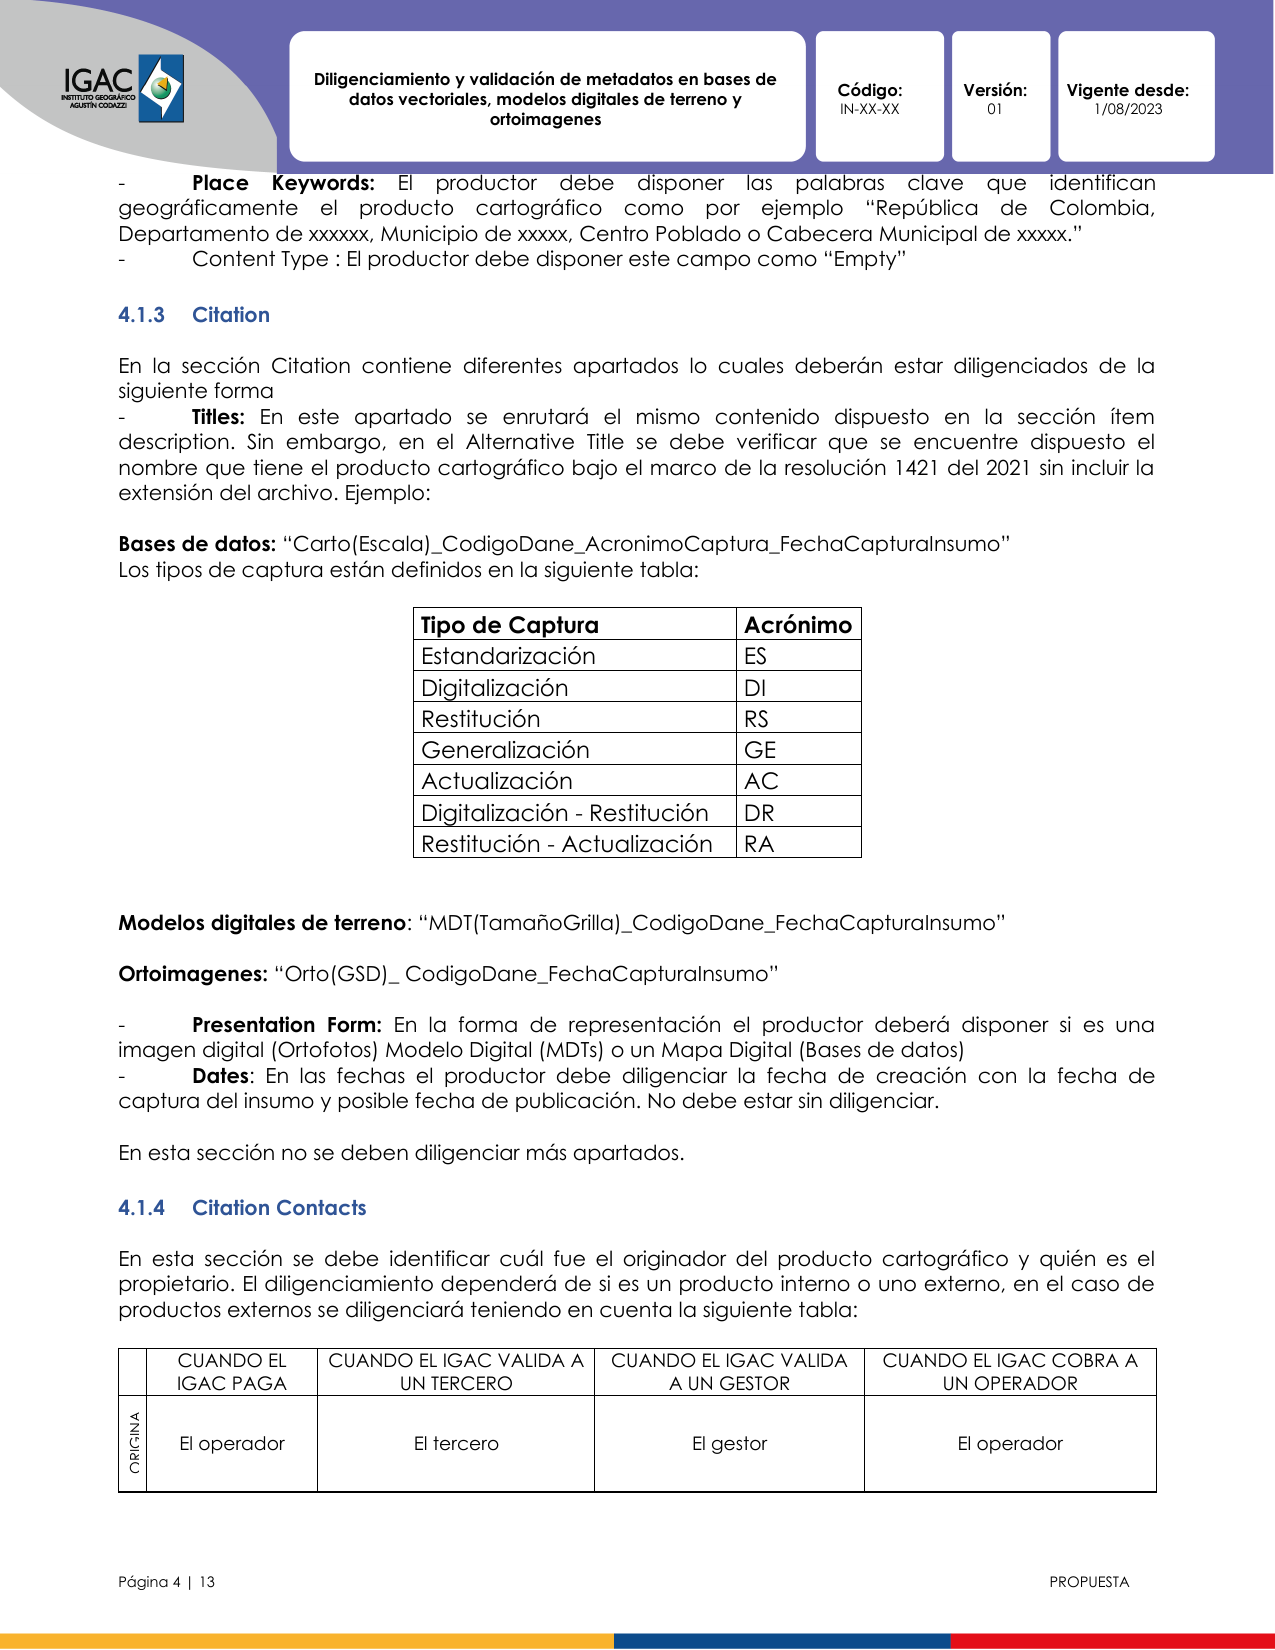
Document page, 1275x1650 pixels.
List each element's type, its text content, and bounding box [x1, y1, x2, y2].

table_header Tipo de Captura [414, 608, 736, 638]
table_cell ES [737, 640, 861, 670]
table_header CUANDO EL IGAC PAGA [147, 1349, 317, 1394]
text Los tipos de captura están definidos en la siguiente tabla: [118, 556, 1157, 582]
table_cell GE [737, 733, 861, 763]
subtitle 4.1.3 Citation [118, 301, 1157, 327]
text - Dates: En las fechas el productor debe diligenciar la fecha de creación con la fecha de captura del insumo y posible fecha de publicación. No debe estar sin diligenciar. [118, 1062, 1157, 1113]
table_cell Restitución [414, 702, 736, 732]
text - Content Type : El productor debe disponer este campo como “Empty” [118, 246, 1157, 271]
table_cell Digitalización - Restitución [414, 796, 736, 826]
table_cell El tercero [318, 1396, 594, 1491]
text - Place Keywords: El productor debe disponer las palabras clave que identifican geográficamente el producto cartográfico como por ejemplo “República de Colombia, Departamento de xxxxxx, Municipio de xxxxx, Centro Poblado o Cabecera Municipal de xxxxx.” [118, 169, 1157, 246]
text En esta sección no se deben diligenciar más apartados. [118, 1139, 1157, 1164]
text - Titles: En este apartado se enrutará el mismo contenido dispuesto en la sección ítem description. Sin embargo, en el Alternative Title se debe verificar que se encuentre dispuesto el nombre que tiene el producto cartográfico bajo el marco de la resolución 1421 del 2021 sin incluir la extensión del archivo. Ejemplo: [118, 403, 1157, 505]
table_cell Restitución - Actualización [414, 827, 736, 857]
text Ortoimagenes: “Orto(GSD)_ CodigoDane_FechaCapturaInsumo” [118, 960, 1157, 986]
table_cell DI [737, 671, 861, 701]
table_cell DR [737, 796, 861, 826]
table_cell Generalización [414, 733, 736, 763]
table_header CUANDO EL IGAC COBRA A UN OPERADOR [865, 1349, 1156, 1394]
table_cell Estandarización [414, 640, 736, 670]
text Modelos digitales de terreno: “MDT(TamañoGrilla)_CodigoDane_FechaCapturaInsumo” [118, 909, 1157, 935]
text - Presentation Form: En la forma de representación el productor deberá disponer si es una imagen digital (Ortofotos) Modelo Digital (MDTs) o un Mapa Digital (Bases de datos) [118, 1011, 1157, 1062]
table_cell RS [737, 702, 861, 732]
text En esta sección se debe identificar cuál fue el originador del producto cartográfico y quién es el propietario. El diligenciamiento dependerá de si es un producto interno o uno externo, en el caso de productos externos se diligenciará teniendo en cuenta la siguiente tabla: [118, 1245, 1157, 1322]
table_cell Digitalización [414, 671, 736, 701]
table_header CUANDO EL IGAC VALIDA A UN GESTOR [595, 1349, 864, 1394]
table_header CUANDO EL IGAC VALIDA A UN TERCERO [318, 1349, 594, 1394]
text En la sección Citation contiene diferentes apartados lo cuales deberán estar diligenciados de la siguiente forma [118, 352, 1157, 403]
text Bases de datos: “Carto(Escala)_CodigoDane_AcronimoCaptura_FechaCapturaInsumo” [118, 531, 1157, 556]
table_cell RA [737, 827, 861, 857]
table_cell El operador [147, 1396, 317, 1491]
table_header Acrónimo [737, 608, 861, 638]
table_cell El operador [865, 1396, 1156, 1491]
table_cell ORIGINADOR [119, 1396, 146, 1491]
table_cell AC [737, 765, 861, 795]
table_cell Actualización [414, 765, 736, 795]
subtitle 4.1.4 Citation Contacts [118, 1194, 1157, 1220]
picture [0, 0, 1274, 174]
table_header [119, 1349, 146, 1394]
picture [0, 1633, 1275, 1649]
table_cell El gestor [595, 1396, 864, 1491]
